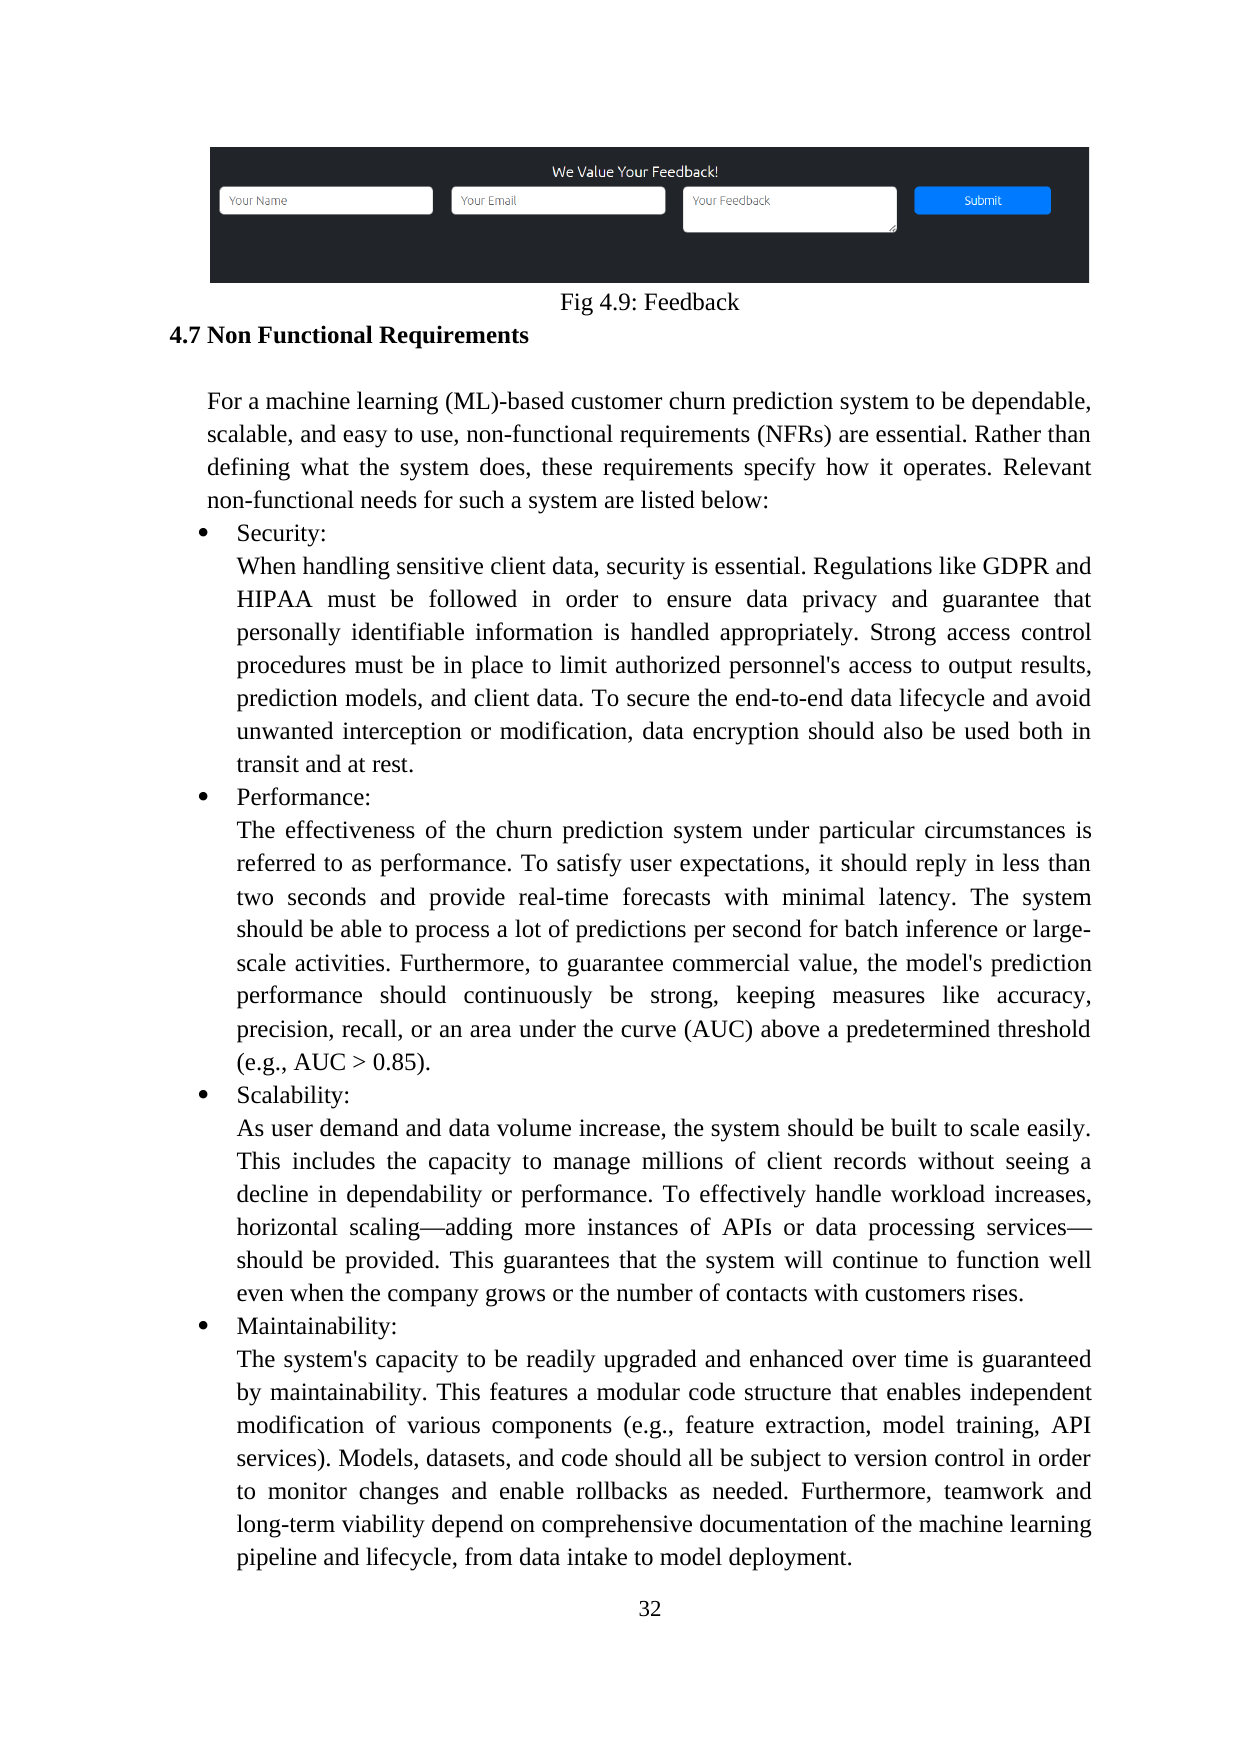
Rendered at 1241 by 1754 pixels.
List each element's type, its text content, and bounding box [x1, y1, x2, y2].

subtitle The effectiveness of the churn prediction system under particular circumstances is referred to as performance. To satisfy user expectations, it should reply in less than two seconds and provide real-time forecasts with minimal latency. The system should be able to process a lot of predictions per second for batch inference or large-scale activities. Furthermore, to guarantee commercial value, the model's prediction performance should continuously be strong, keeping measures like accuracy, precision, recall, or an area under the curve (AUC) above a predetermined threshold (e.g., AUC > 0.85). [236, 816, 1092, 1075]
subtitle For a machine learning (ML)-based customer churn prediction system to be dependable, scalable, and easy to use, non-functional requirements (NFRs) are essential. Rather than defining what the system does, these requirements specify how it operates. Relevant non-functional needs for such a system are listed below: [207, 386, 1092, 514]
subtitle Security: [199, 518, 1092, 547]
text Fig 4.9: Feedback [207, 287, 1092, 316]
subtitle As user demand and data volume increase, the system should be built to scale easily. This includes the capacity to manage millions of client records without seeing a decline in dependability or performance. To effectively handle workload increases, horizontal scaling—adding more instances of APIs or data processing services—should be provided. This guarantees that the system will continue to function well even when the company grows or the number of contacts with customers rises. [236, 1113, 1092, 1307]
subtitle Performance: [199, 782, 1092, 811]
subtitle Maintainability: [199, 1311, 1092, 1339]
subtitle The system's capacity to be readily upgraded and enhanced over time is guaranteed by maintainability. This features a modular code structure that enables independent modification of various components (e.g., feature extraction, model training, API services). Models, datasets, and code should all be subject to version control in order to monitor changes and enable rollbacks as needed. Furthermore, teamwork and long-term viability depend on comprehensive documentation of the machine learning pipeline and lifecycle, from data intake to model deployment. [236, 1344, 1092, 1571]
list Non Functional Requirements [169, 320, 1092, 349]
picture [210, 147, 1090, 283]
subtitle When handling sensitive client data, security is essential. Regulations like GDPR and HIPAA must be followed in order to ensure data privacy and guarantee that personally identifiable information is handled appropriately. Strong access control procedures must be in place to limit authorized personnel's access to output results, prediction models, and client data. To secure the end-to-end data lifecycle and avoid unwanted interception or modification, data encryption should also be used both in transit and at rest. [236, 551, 1092, 778]
subtitle Scalability: [199, 1080, 1092, 1108]
